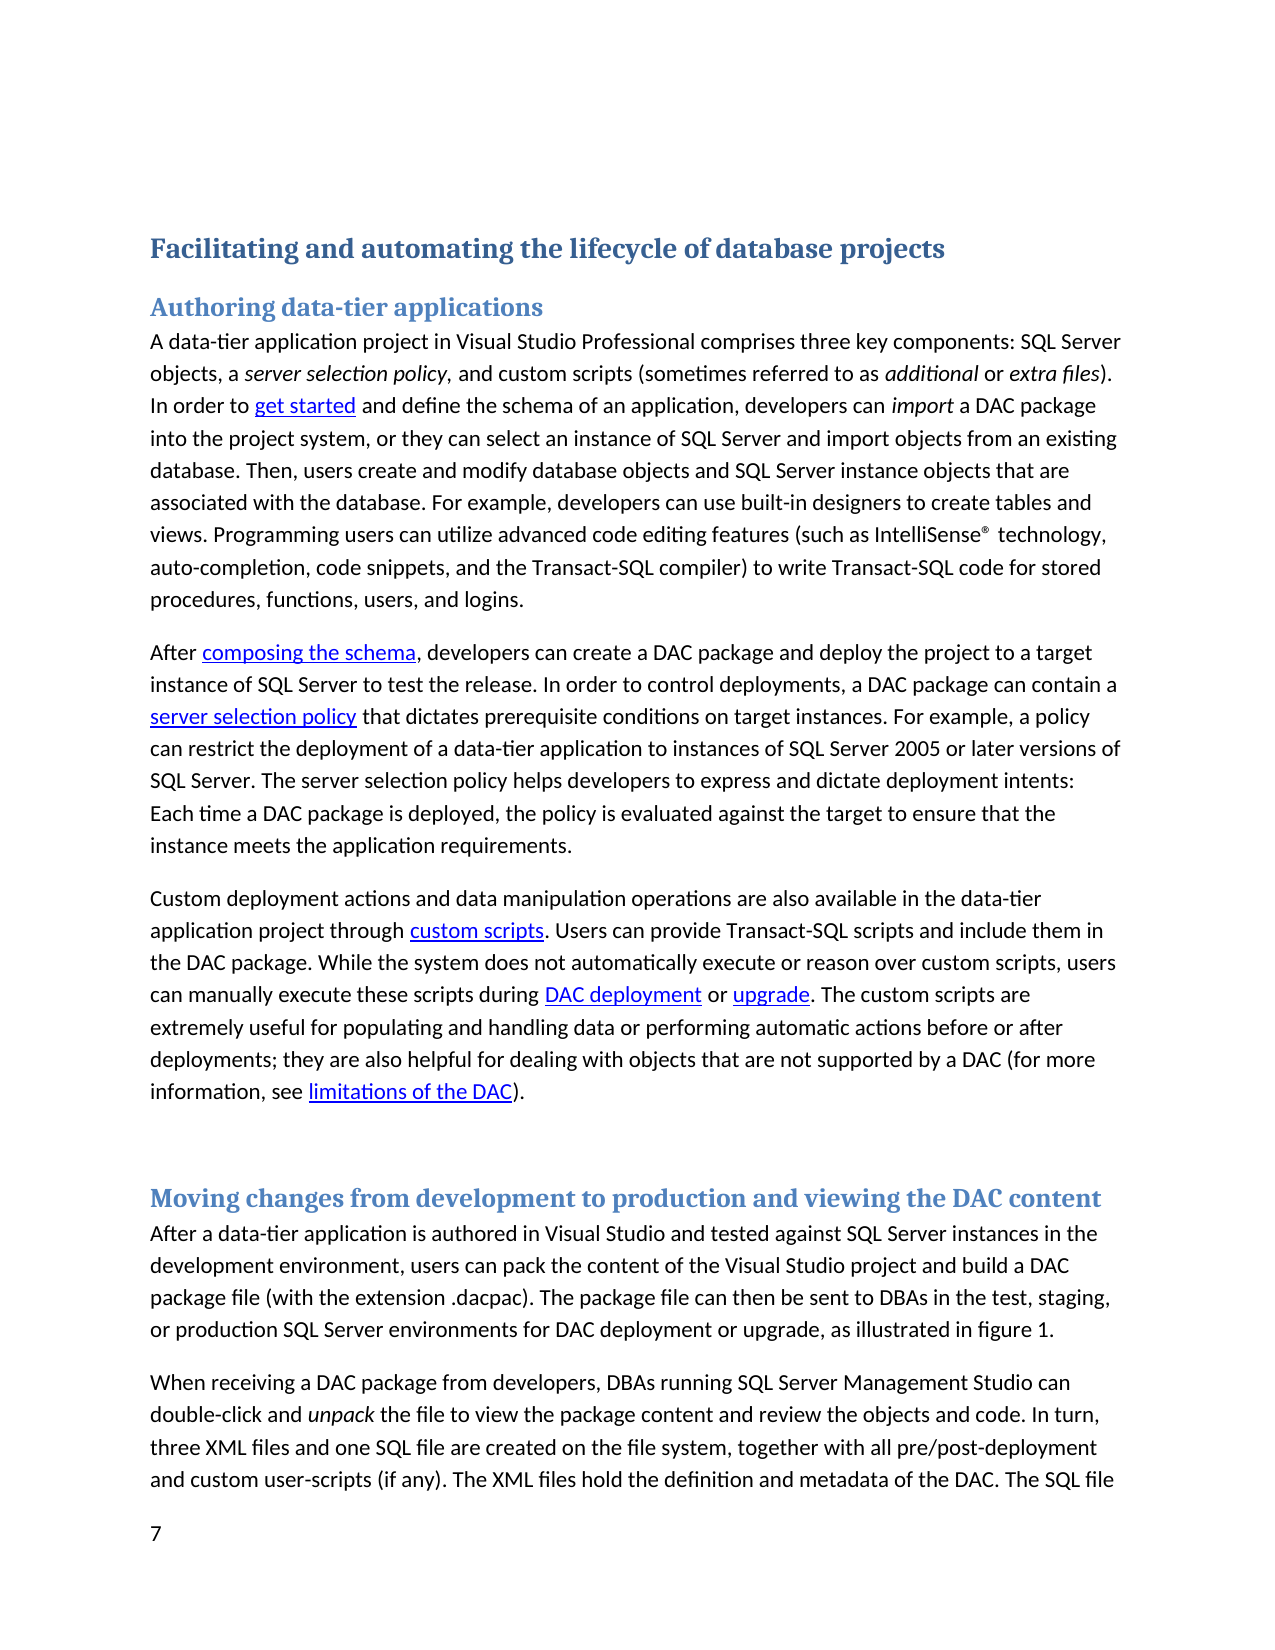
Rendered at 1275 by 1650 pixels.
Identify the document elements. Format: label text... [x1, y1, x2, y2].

text After a data-tier application is authored in Visual Studio and tested against SQL Server instances in the development environment, users can pack the content of the Visual Studio project and build a DAC package file (with the extension .dacpac). The package file can then be sent to DBAs in the test, staging, or production SQL Server environments for DAC deployment or upgrade, as illustrated in figure 1. [150, 1219, 1125, 1343]
subtitle Moving changes from development to production and viewing the DAC content [150, 1183, 1125, 1214]
subtitle Authoring data-tier applications [150, 292, 1125, 323]
text A data-tier application project in Visual Studio Professional comprises three key components: SQL Server objects, a server selection policy, and custom scripts (sometimes referred to as additional or extra files). In order to get started and define the schema of an application, developers can import a DAC package into the project system, or they can select an instance of SQL Server and import objects from an existing database. Then, users create and modify database objects and SQL Server instance objects that are associated with the database. For example, developers can use built-in designers to create tables and views. Programming users can utilize advanced code editing features (such as IntelliSense® technology, auto-completion, code snippets, and the Transact-SQL compiler) to write Transact-SQL code for stored procedures, functions, users, and logins. [150, 327, 1125, 613]
subtitle Facilitating and automating the lifecycle of database projects [150, 232, 1125, 266]
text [150, 1368, 1125, 1493]
text Custom deployment actions and data manipulation operations are also available in the data-tier application project through custom scripts. Users can provide Transact-SQL scripts and include them in the DAC package. While the system does not automatically execute or reason over custom scripts, users can manually execute these scripts during DAC deployment or upgrade. The custom scripts are extremely useful for populating and handling data or performing automatic actions before or after deployments; they are also helpful for dealing with objects that are not supported by a DAC (for more information, see limitations of the DAC). [150, 884, 1125, 1105]
text After composing the schema, developers can create a DAC package and deploy the project to a target instance of SQL Server to test the release. In order to control deployments, a DAC package can contain a server selection policy that dictates prerequisite conditions on target instances. For example, a policy can restrict the deployment of a data-tier application to instances of SQL Server 2005 or later versions of SQL Server. The server selection policy helps developers to express and dictate deployment intents: Each time a DAC package is deployed, the policy is evaluated against the target to ensure that the instance meets the application requirements. [150, 638, 1125, 859]
